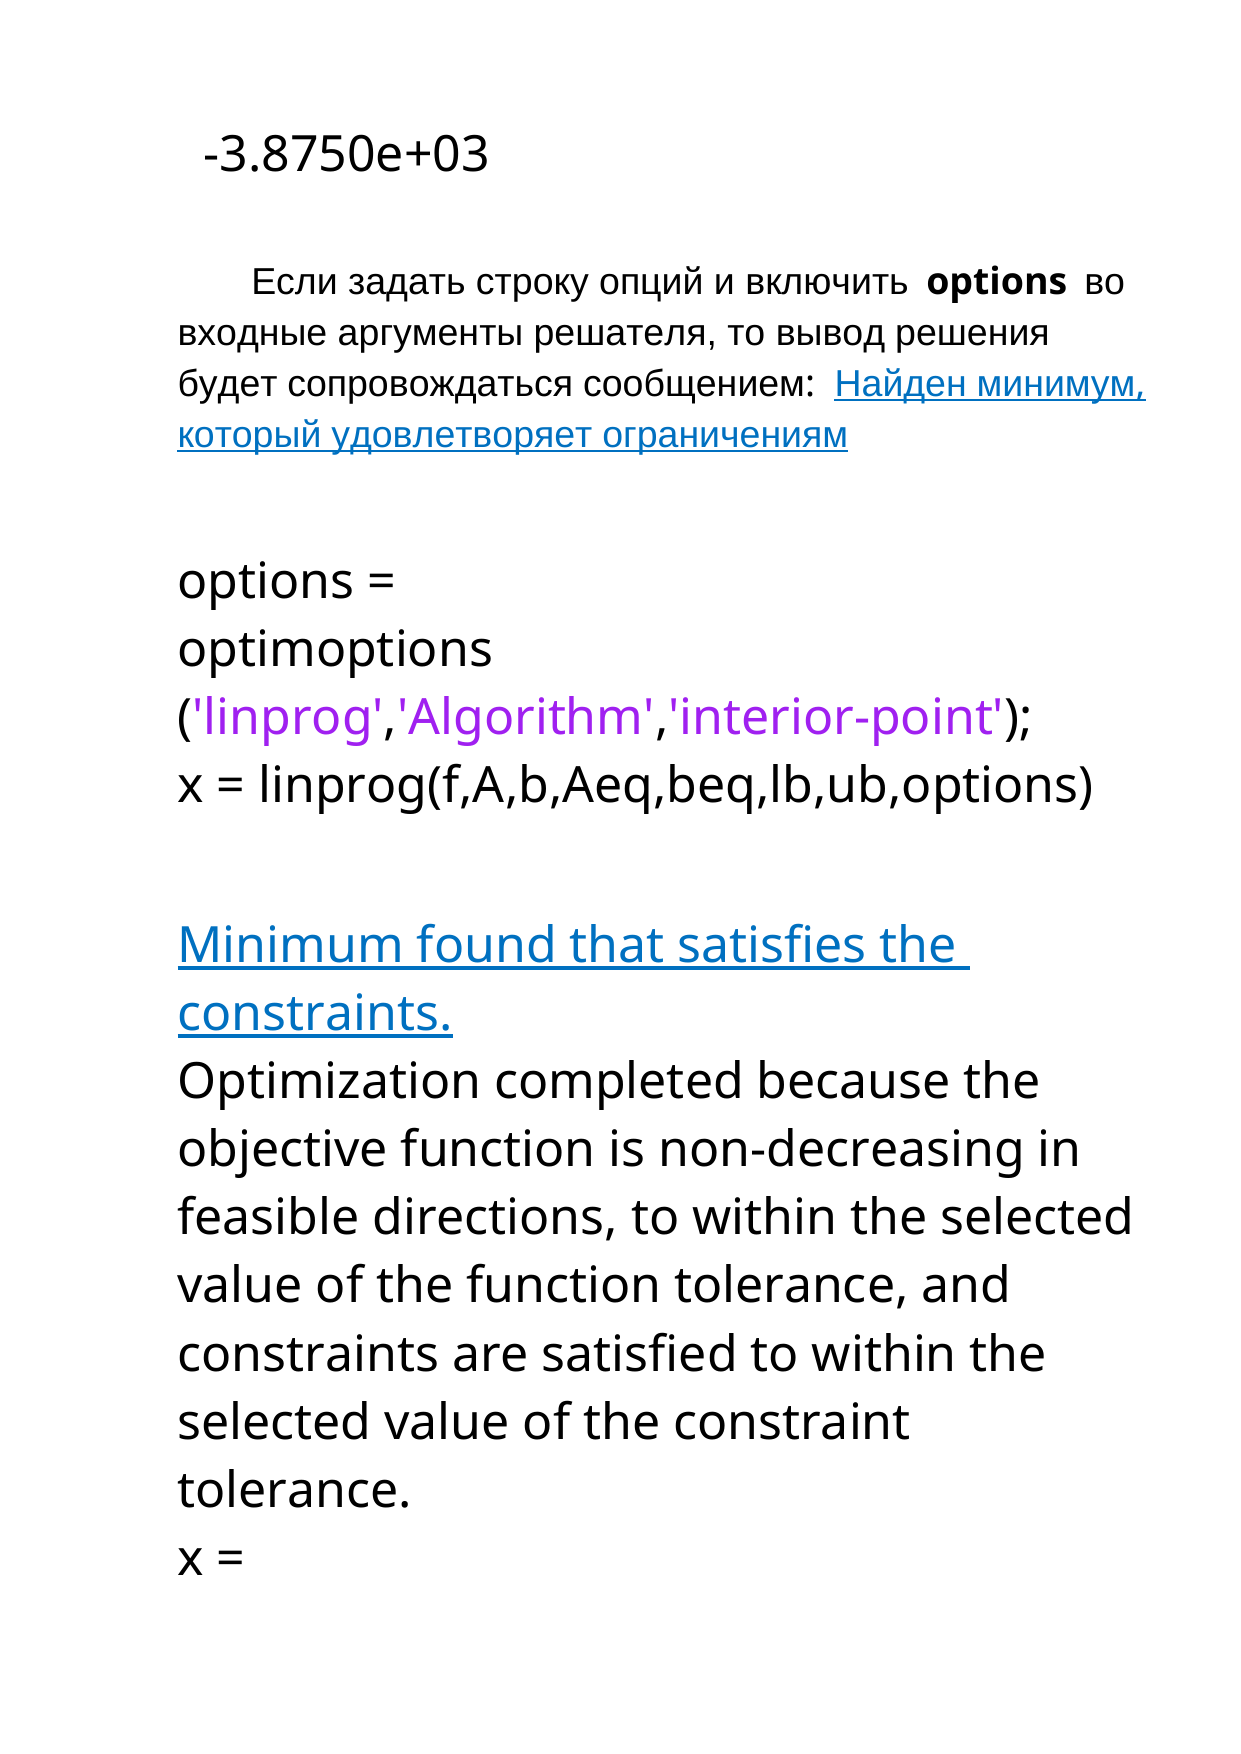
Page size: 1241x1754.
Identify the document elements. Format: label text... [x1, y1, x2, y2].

text x = [177, 1522, 1152, 1590]
text x = linprog(f,A,b,Aeq,beq,lb,ub,options) [177, 749, 1152, 817]
text -3.8750e+03 [177, 118, 1152, 186]
text options = optimoptions('linprog','Algorithm','interior-point'); [177, 545, 1152, 749]
text Если задать строку опций и включить options во входные аргументы решателя, то вывод решения будет сопровождаться сообщением: Найден минимум, который удовлетворяет ограничениям [177, 254, 1152, 458]
text Minimum found that satisfies the constraints. [177, 909, 1152, 1045]
text Optimization completed because the objective function is non-decreasing in feasible directions, to within the selected value of the function tolerance, and constraints are satisfied to within the selected value of the constraint tolerance. [177, 1045, 1152, 1522]
